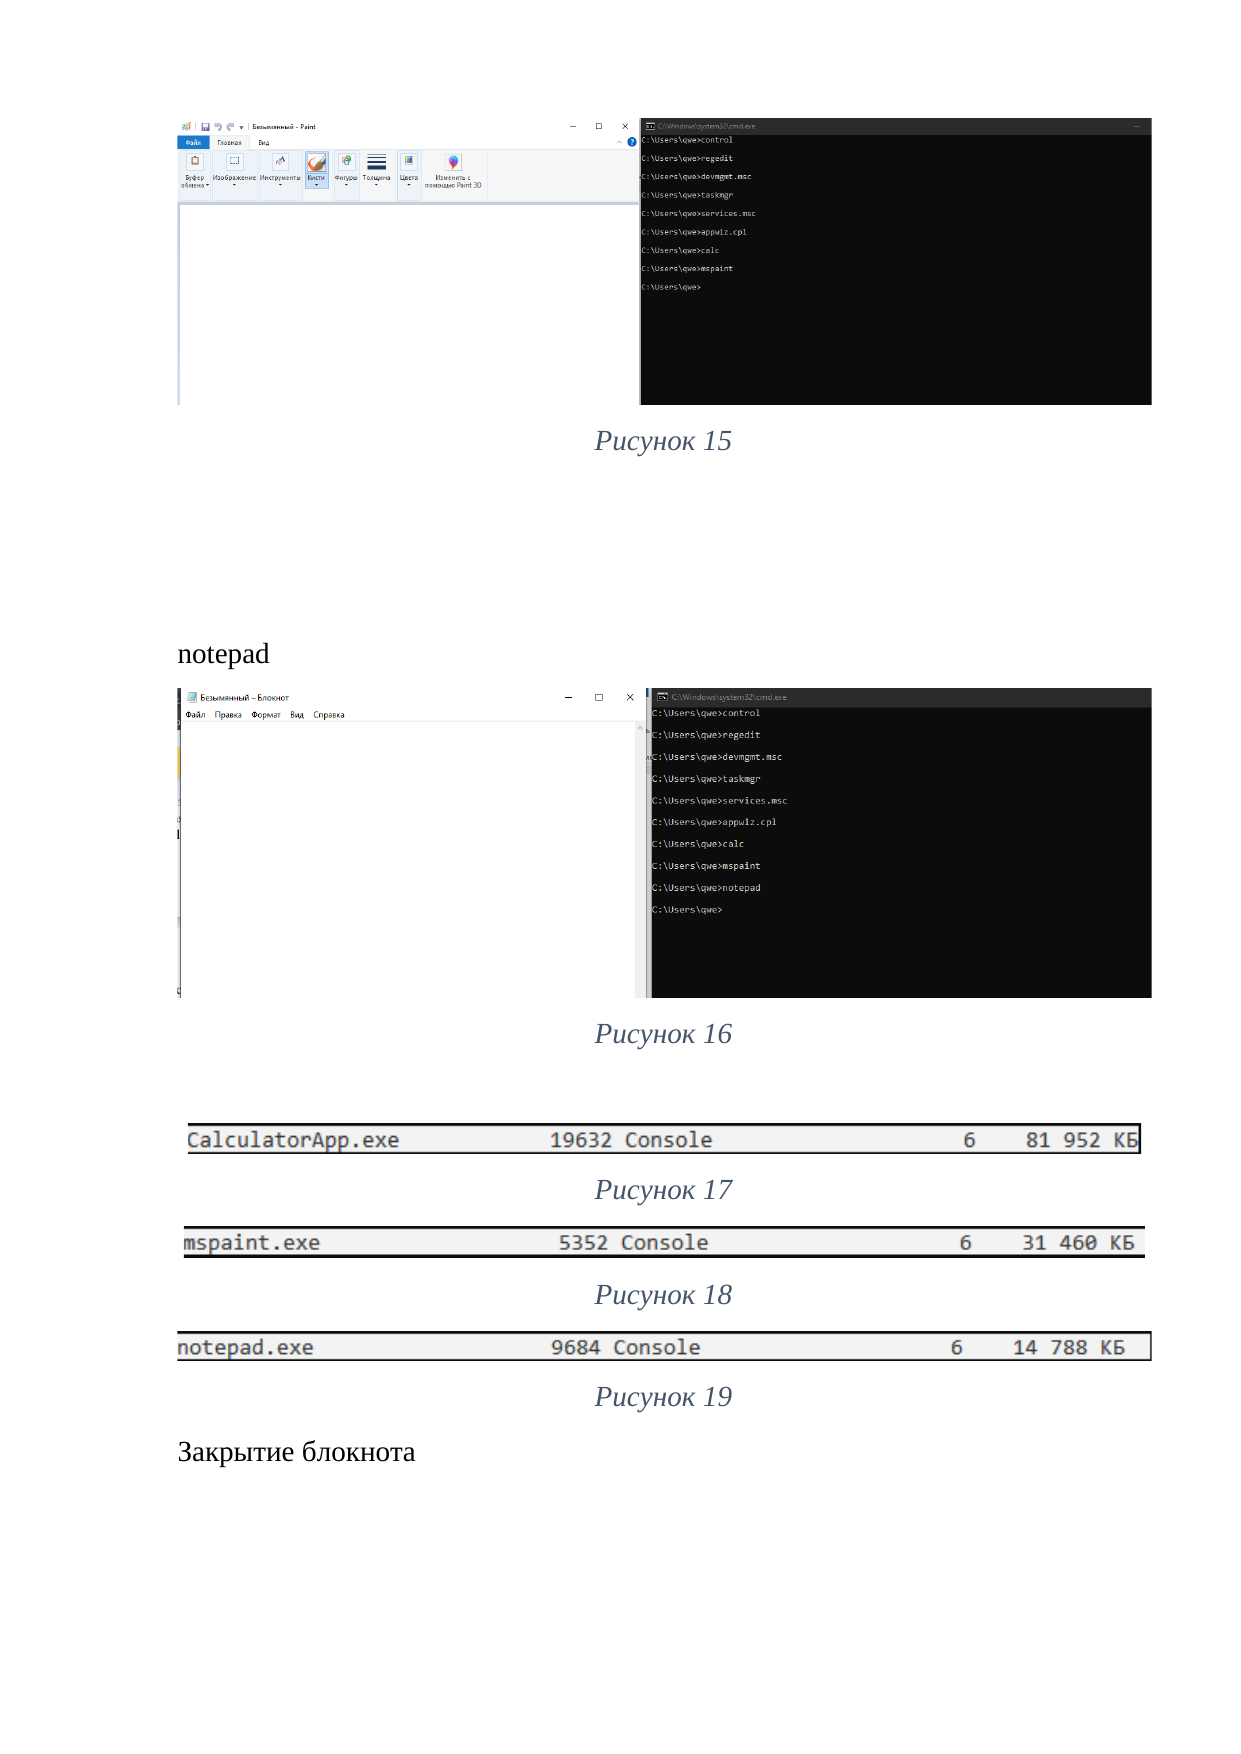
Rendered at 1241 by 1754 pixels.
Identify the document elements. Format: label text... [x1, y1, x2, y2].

picture [177, 688, 1152, 998]
text Рисунок 17 [177, 1172, 1152, 1206]
text Закрытие блокнота [177, 1434, 1152, 1467]
text notepad [177, 636, 1152, 670]
picture [183, 1226, 1145, 1258]
picture [177, 118, 1152, 405]
text Рисунок 18 [177, 1277, 1152, 1310]
picture [187, 1123, 1142, 1154]
text Рисунок 15 [177, 423, 1152, 457]
picture [177, 1331, 1152, 1361]
text Рисунок 16 [177, 1017, 1152, 1050]
text Рисунок 19 [177, 1379, 1152, 1413]
